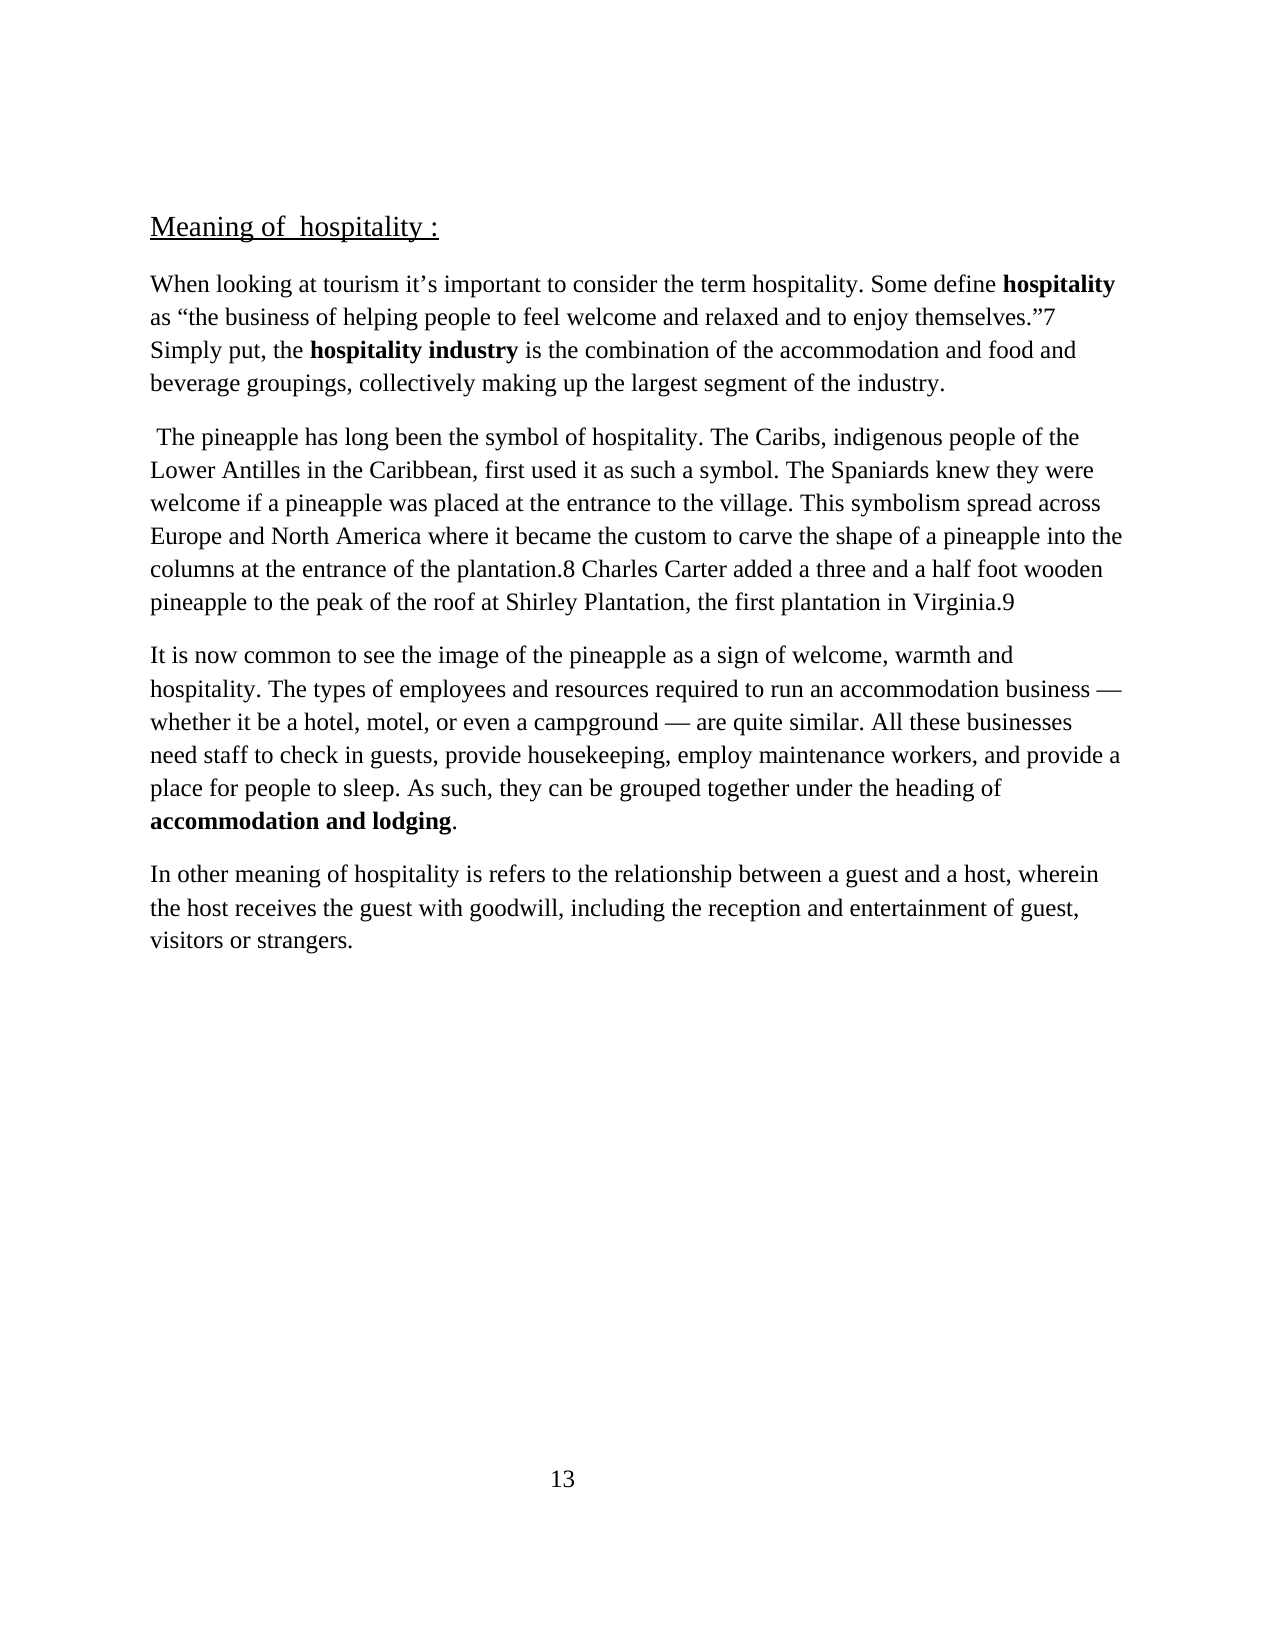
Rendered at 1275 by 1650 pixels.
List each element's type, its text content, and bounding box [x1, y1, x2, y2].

text It is now common to see the image of the pineapple as a sign of welcome, warmth and hospitality. The types of employees and resources required to run an accommodation business — whether it be a hotel, motel, or even a campground — are quite similar. All these businesses need staff to check in guests, provide housekeeping, employ maintenance workers, and provide a place for people to sleep. As such, they can be grouped together under the heading of accommodation and lodging. [150, 641, 1125, 834]
text When looking at tourism it’s important to consider the term hospitality. Some define hospitality as “the business of helping people to feel welcome and relaxed and to enjoy themselves.”7 Simply put, the hospitality industry is the combination of the accommodation and food and beverage groupings, collectively making up the largest segment of the industry. [150, 269, 1125, 397]
text The pineapple has long been the symbol of hospitality. The Caribs, indigenous people of the Lower Antilles in the Caribbean, first used it as such a symbol. The Spaniards knew they were welcome if a pineapple was placed at the entrance to the village. This symbolism spread across Europe and North America where it became the custom to carve the shape of a pineapple into the columns at the entrance of the plantation.8 Charles Carter added a three and a half foot wooden pineapple to the peak of the roof at Shirley Plantation, the first plantation in Virginia.9 [150, 422, 1125, 616]
text Meaning of hospitality : [150, 209, 1125, 243]
text In other meaning of hospitality is refers to the relationship between a guest and a host, wherein the host receives the guest with goodwill, including the reception and entertainment of guest, visitors or strangers. [150, 859, 1125, 954]
text 13 [150, 1464, 1125, 1493]
